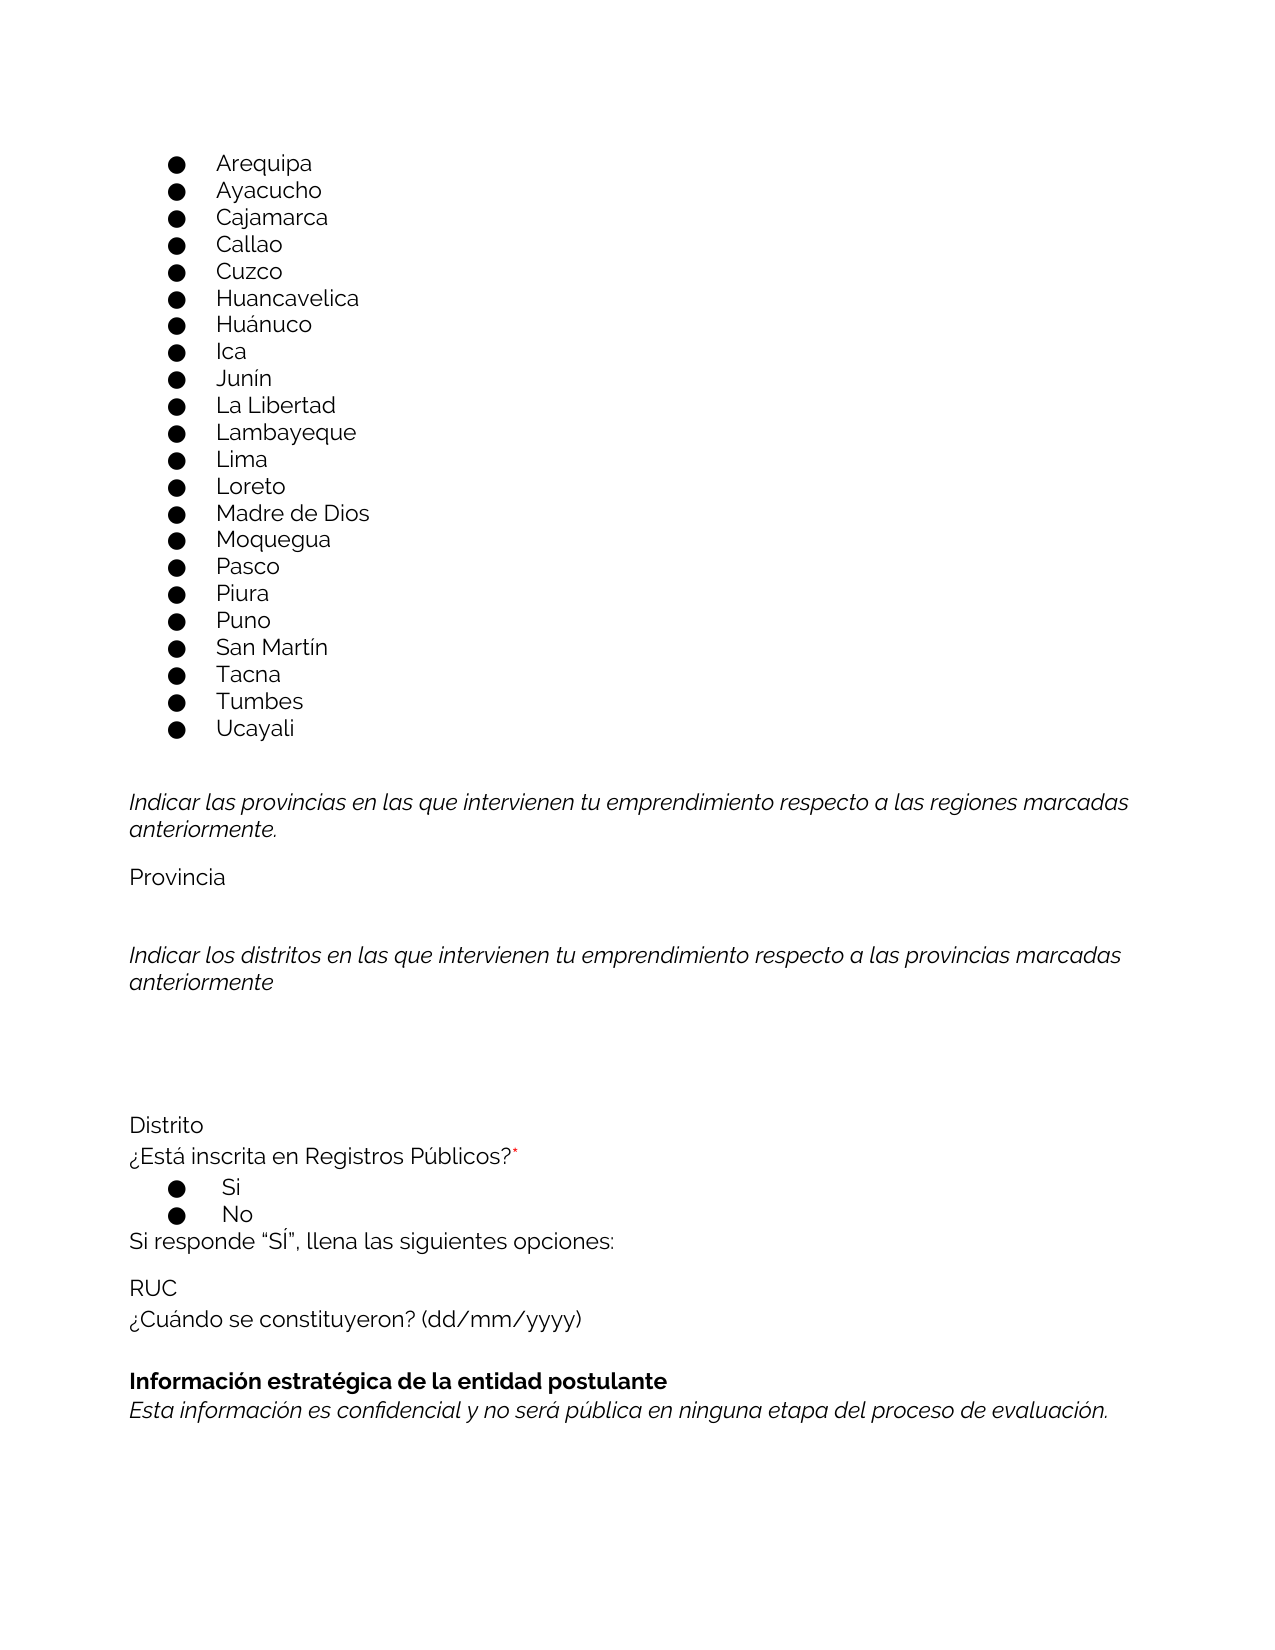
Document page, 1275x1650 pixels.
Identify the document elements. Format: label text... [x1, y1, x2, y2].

text Si responde “SÍ”, llena las siguientes opciones: [129, 1227, 1146, 1254]
text ¿Cuándo se constituyeron? (dd/mm/yyyy) [129, 1306, 1146, 1333]
list Ayacucho [167, 177, 1146, 204]
text Indicar las provincias en las que intervienen tu emprendimiento respecto a las regiones marcadas anteriormente. [129, 789, 1146, 843]
list San Martín [167, 634, 1146, 661]
list Loreto [167, 472, 1146, 499]
list No [167, 1201, 1146, 1227]
list La Libertad [167, 392, 1146, 419]
text RUC [129, 1275, 1146, 1302]
list Junín [167, 365, 1146, 392]
list Moquegua [167, 526, 1146, 553]
list Callao [167, 231, 1146, 257]
list Madre de Dios [167, 499, 1146, 526]
list Cuzco [167, 257, 1146, 284]
list Tumbes [167, 687, 1146, 714]
list Pasco [167, 553, 1146, 580]
list Lambayeque [167, 419, 1146, 446]
list Huancavelica [167, 284, 1146, 311]
list Si [167, 1174, 1146, 1201]
list Ucayali [167, 714, 1146, 741]
subtitle Información estratégica de la entidad postulante [129, 1368, 1146, 1394]
list Piura [167, 580, 1146, 607]
list Ica [167, 338, 1146, 365]
list Tacna [167, 661, 1146, 687]
list Cajamarca [167, 204, 1146, 231]
text Distrito [129, 1112, 1146, 1139]
list Arequipa [167, 150, 1146, 177]
text Esta información es confidencial y no será pública en ninguna etapa del proceso de evaluación. [129, 1397, 1146, 1424]
list Puno [167, 607, 1146, 634]
list Huánuco [167, 311, 1146, 338]
list Lima [167, 446, 1146, 472]
text Provincia [129, 863, 1146, 890]
text ¿Está inscrita en Registros Públicos?* [129, 1143, 1146, 1170]
text Indicar los distritos en las que intervienen tu emprendimiento respecto a las provincias marcadas anteriormente [129, 942, 1146, 996]
